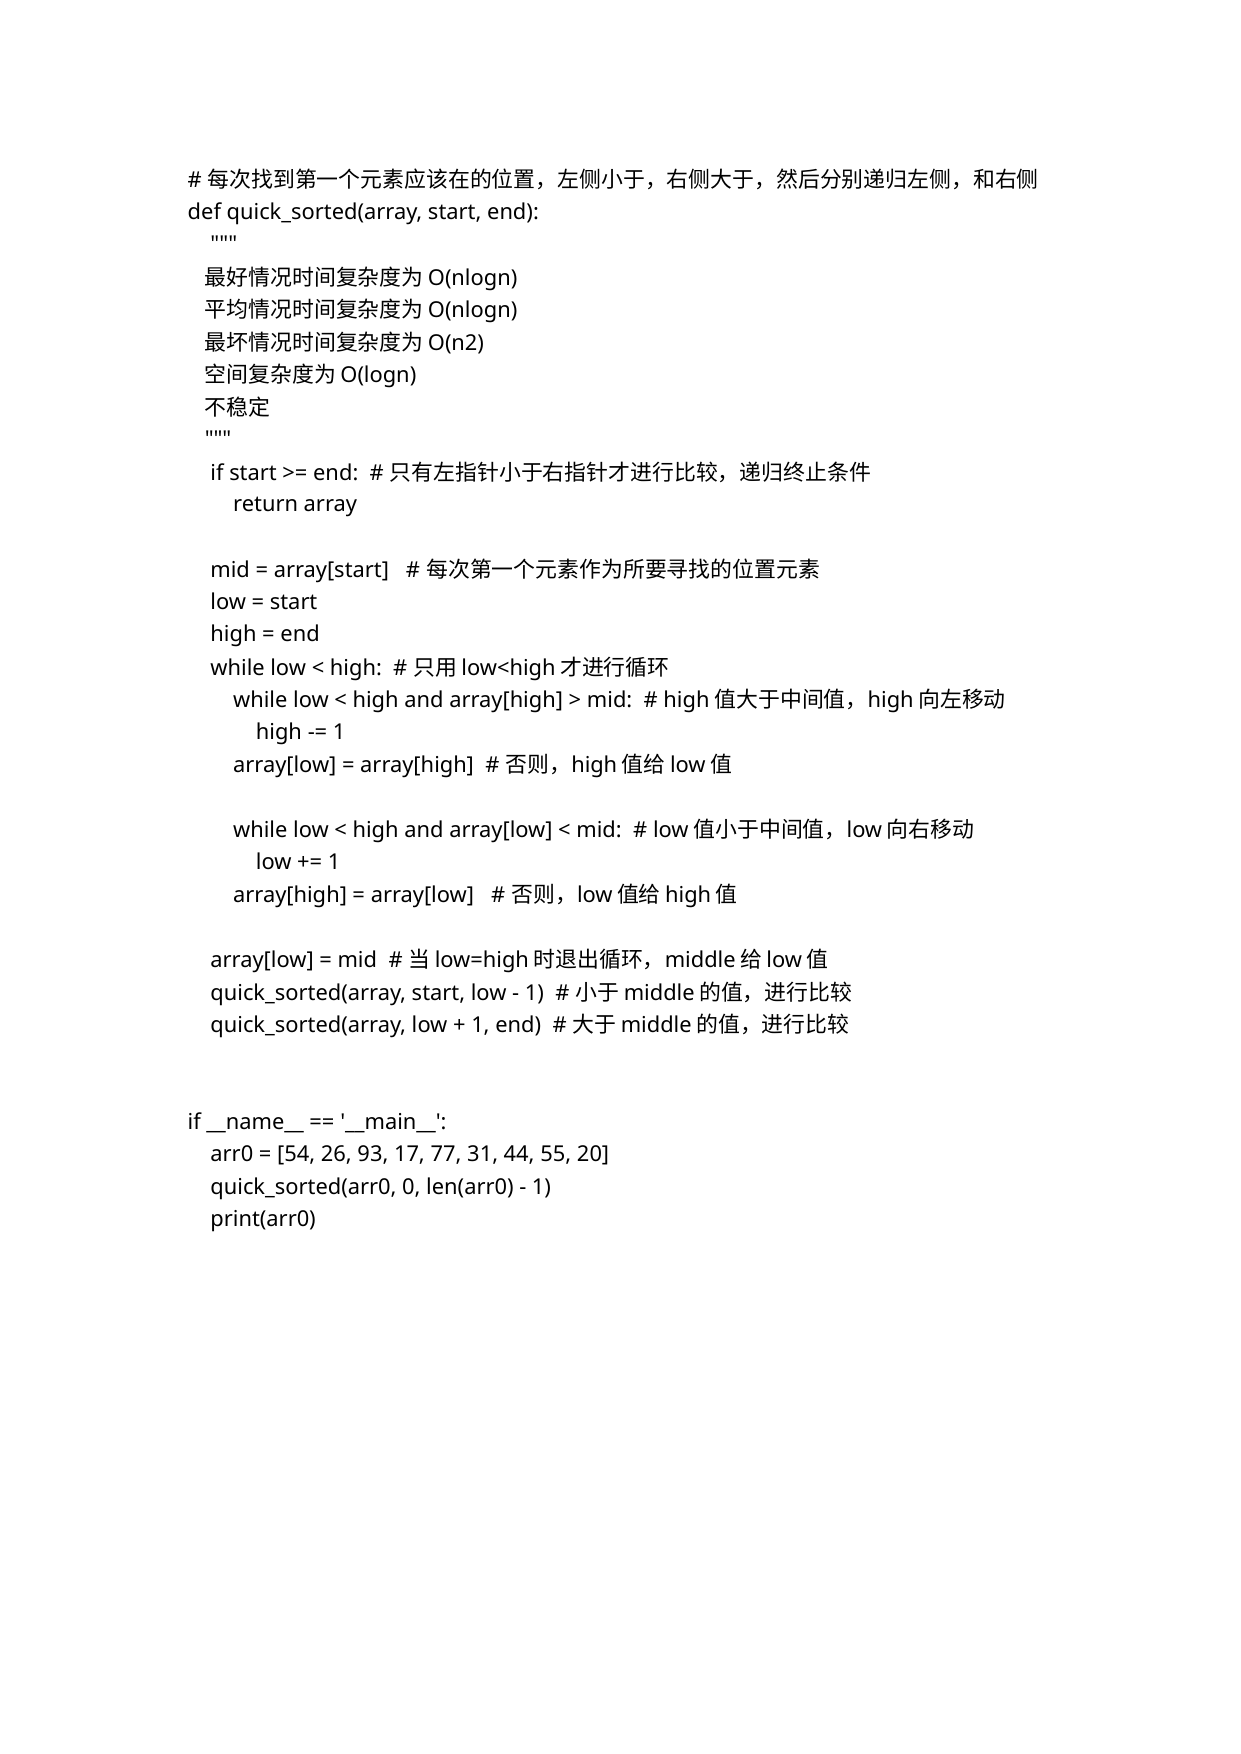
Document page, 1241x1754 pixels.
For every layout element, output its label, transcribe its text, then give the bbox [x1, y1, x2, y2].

text # 每次找到第一个元素应该在的位置，左侧小于，右侧大于，然后分别递归左侧，和右侧 def quick_sorted(array, start, end): """ 最好情况时间复杂度为O(nlogn) 平均情况时间复杂度为O(nlogn) 最坏情况时间复杂度为O(n2) 空间复杂度为O(logn) 不稳定 """ if start >= end: # 只有左指针小于右指针才进行比较，递归终止条件 return array mid = array[start] # 每次第一个元素作为所要寻找的位置元素 low = start high = end while low < high: # 只用low<high才进行循环 while low < high and array[high] > mid: # high值大于中间值，high向左移动 high -= 1 array[low] = array[high] # 否则，high值给low值 while low < high and array[low] < mid: # low值小于中间值，low向右移动 low += 1 array[high] = array[low] # 否则，low值给high值 array[low] = mid # 当low=high时退出循环，middle给low值 quick_sorted(array, start, low - 1) # 小于middle的值，进行比较 quick_sorted(array, low + 1, end) # 大于middle的值，进行比较 if __name__ == '__main__': arr0 = [54, 26, 93, 17, 77, 31, 44, 55, 20] quick_sorted(arr0, 0, len(arr0) - 1) print(arr0) [187, 162, 1053, 1267]
